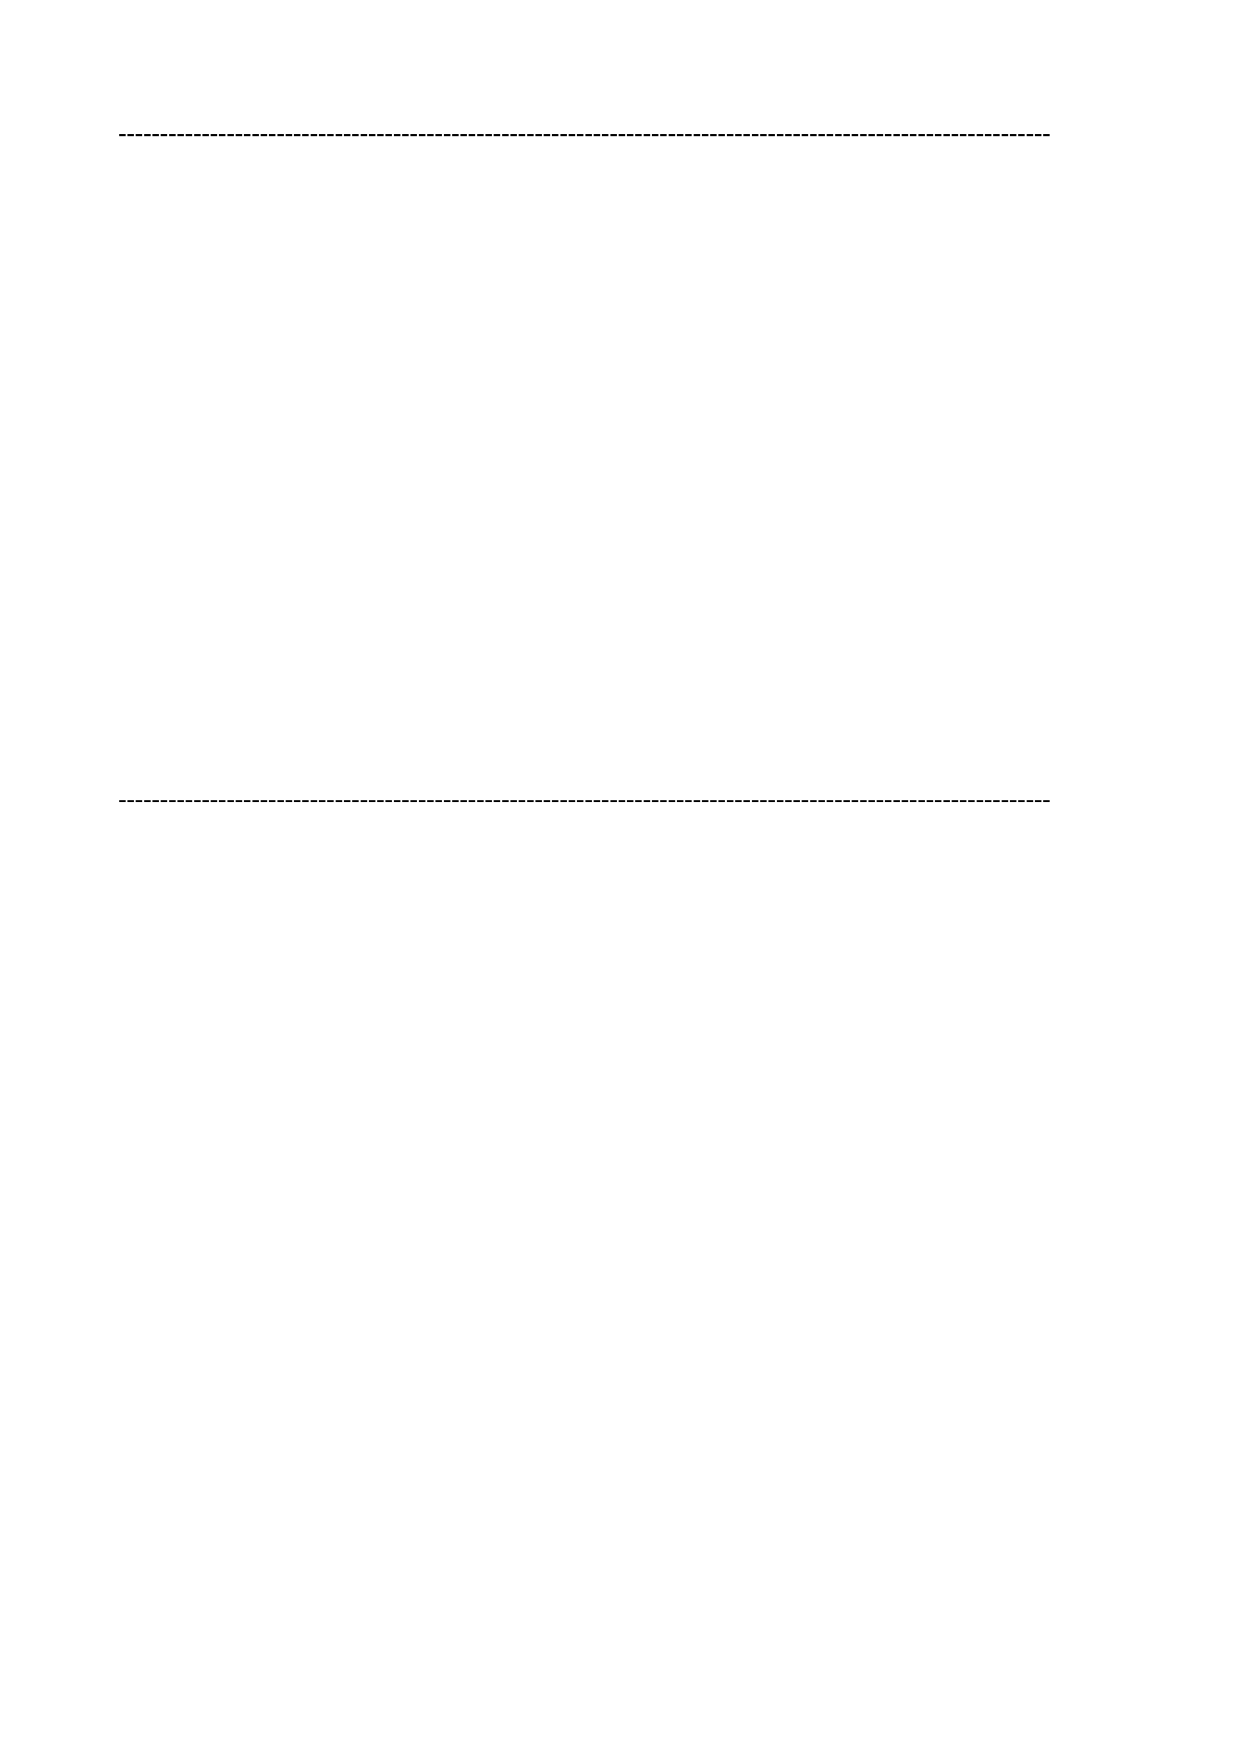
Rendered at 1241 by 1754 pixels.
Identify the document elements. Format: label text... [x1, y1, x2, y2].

text ---------------------------------------------------------------------------------------------------------------- [118, 784, 1122, 813]
text ---------------------------------------------------------------------------------------------------------------- [118, 118, 1122, 147]
